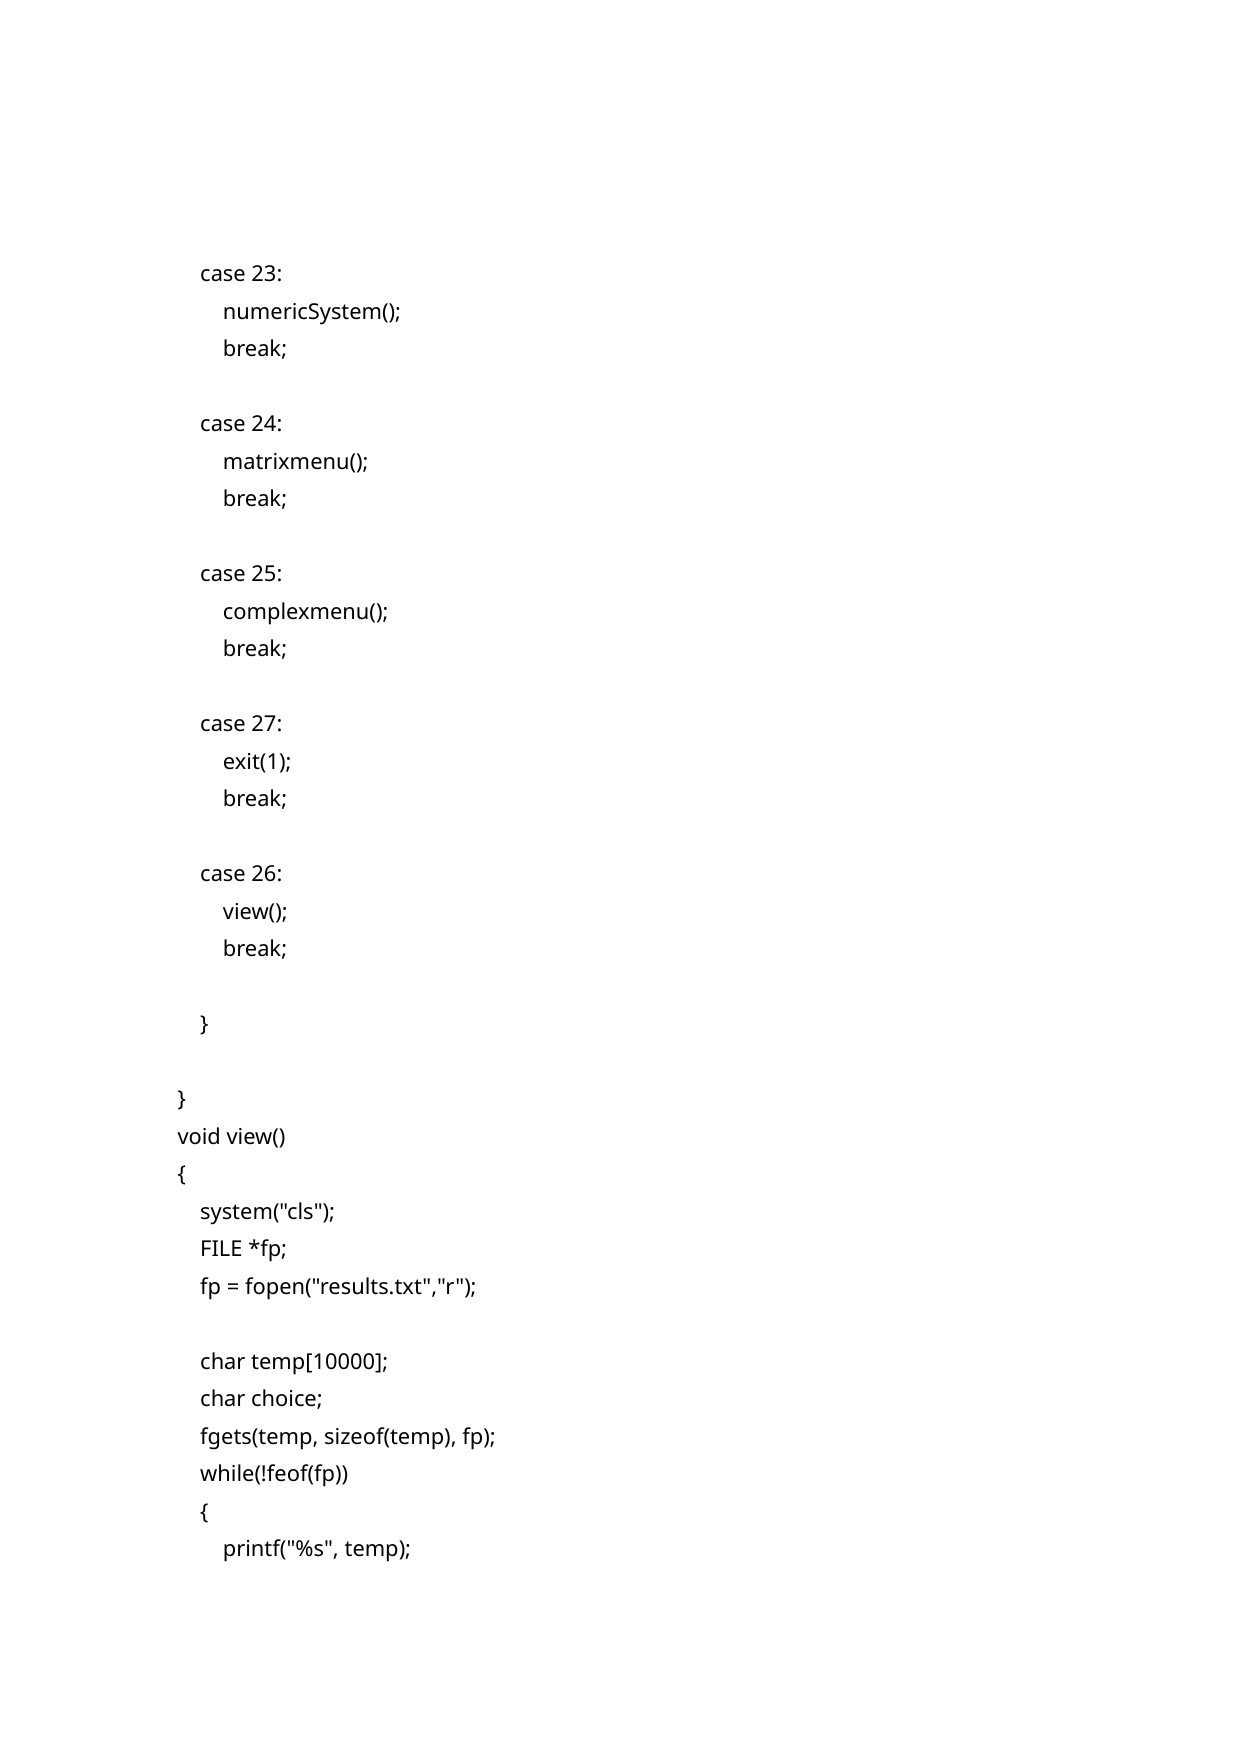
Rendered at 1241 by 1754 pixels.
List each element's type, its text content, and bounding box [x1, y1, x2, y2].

text case 23: [177, 254, 1063, 292]
text case 25: [177, 554, 1063, 592]
text char temp[10000]; [177, 1342, 1063, 1379]
text break; [177, 329, 1063, 367]
text FILE *fp; [177, 1229, 1063, 1267]
text { [177, 1154, 1063, 1192]
text char choice; [177, 1379, 1063, 1417]
text printf("%s", temp); [177, 1529, 1063, 1567]
text system("cls"); [177, 1192, 1063, 1229]
text break; [177, 779, 1063, 817]
text complexmenu(); [177, 592, 1063, 629]
text } [177, 1004, 1063, 1042]
text view(); [177, 892, 1063, 929]
text } [177, 1079, 1063, 1117]
text case 24: [177, 404, 1063, 442]
text void view() [177, 1117, 1063, 1154]
text exit(1); [177, 742, 1063, 779]
text matrixmenu(); [177, 442, 1063, 479]
text break; [177, 479, 1063, 517]
text while(!feof(fp)) [177, 1454, 1063, 1492]
text break; [177, 929, 1063, 967]
text fp = fopen("results.txt","r"); [177, 1267, 1063, 1304]
text case 26: [177, 854, 1063, 892]
text numericSystem(); [177, 292, 1063, 329]
text { [177, 1492, 1063, 1529]
text break; [177, 629, 1063, 667]
text fgets(temp, sizeof(temp), fp); [177, 1417, 1063, 1454]
text case 27: [177, 704, 1063, 742]
